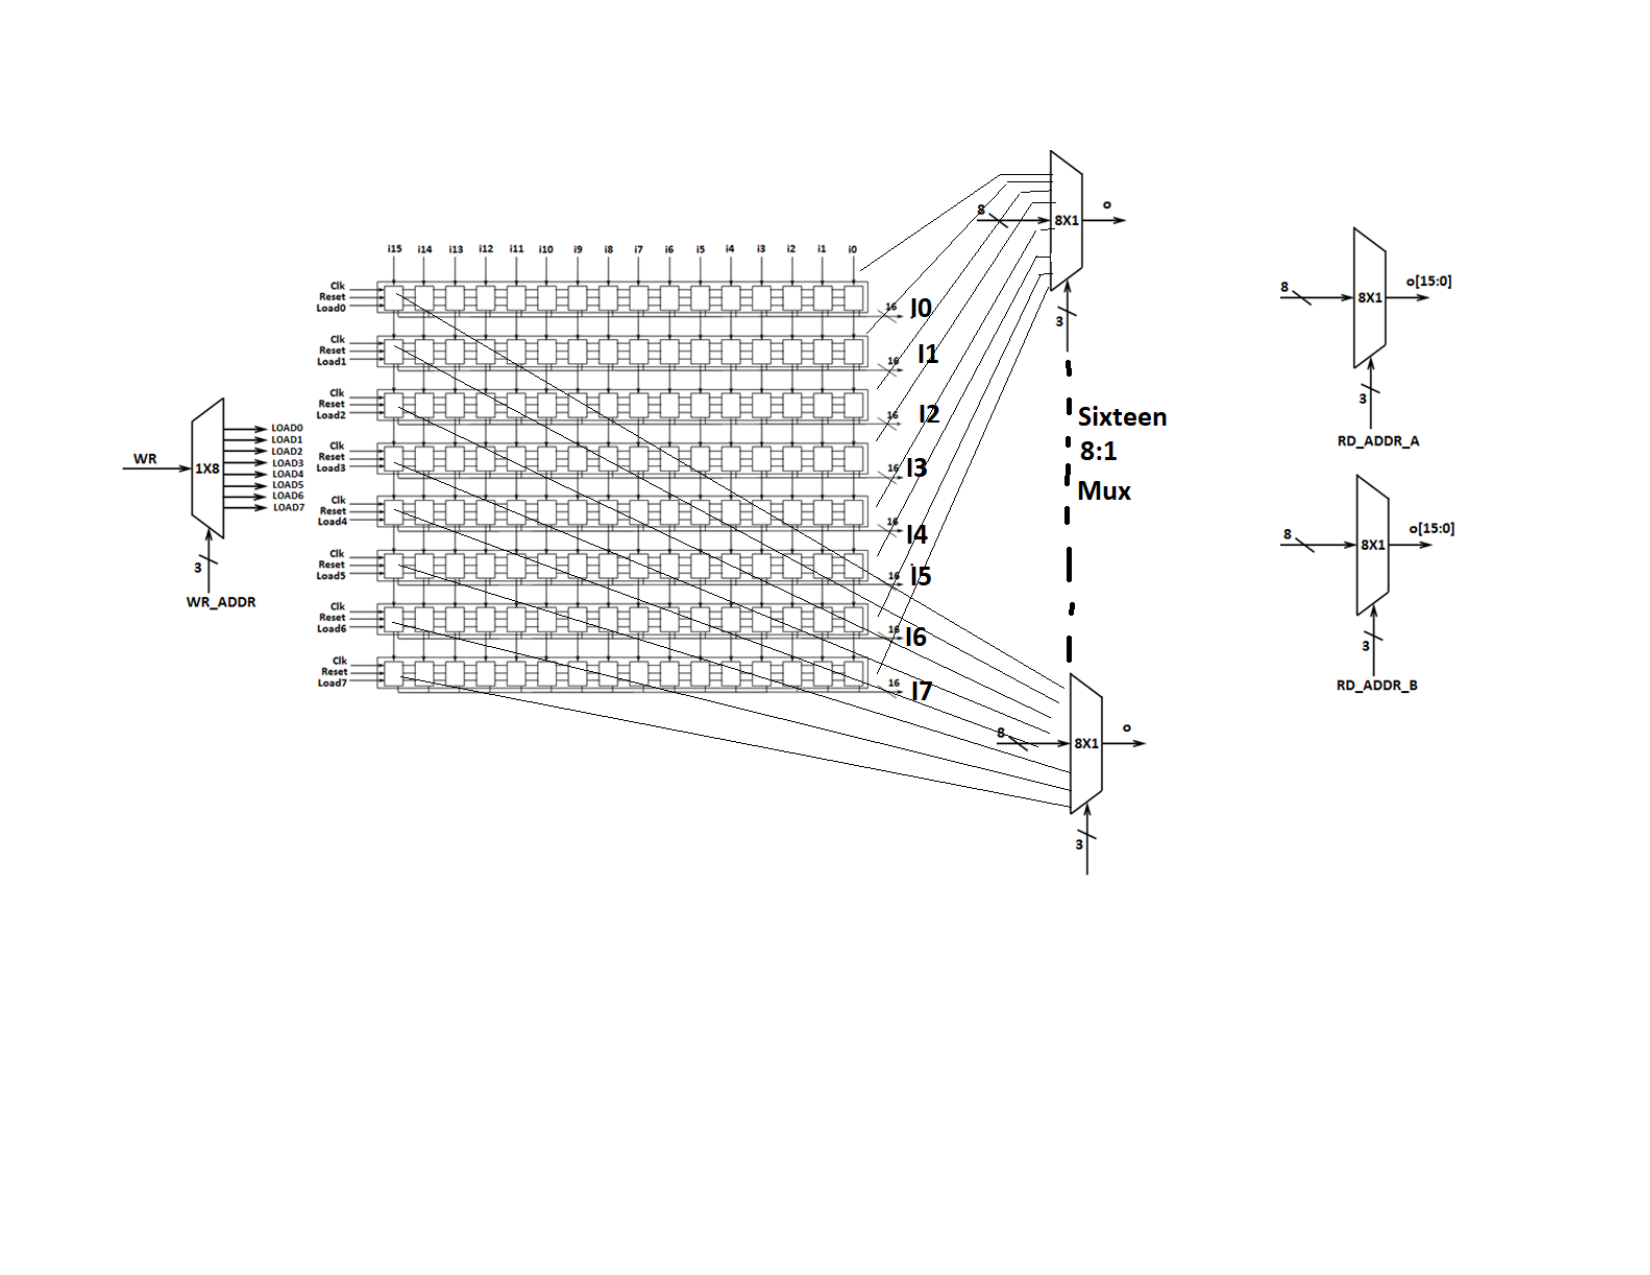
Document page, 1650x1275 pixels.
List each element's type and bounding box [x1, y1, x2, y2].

picture [122, 150, 1468, 883]
